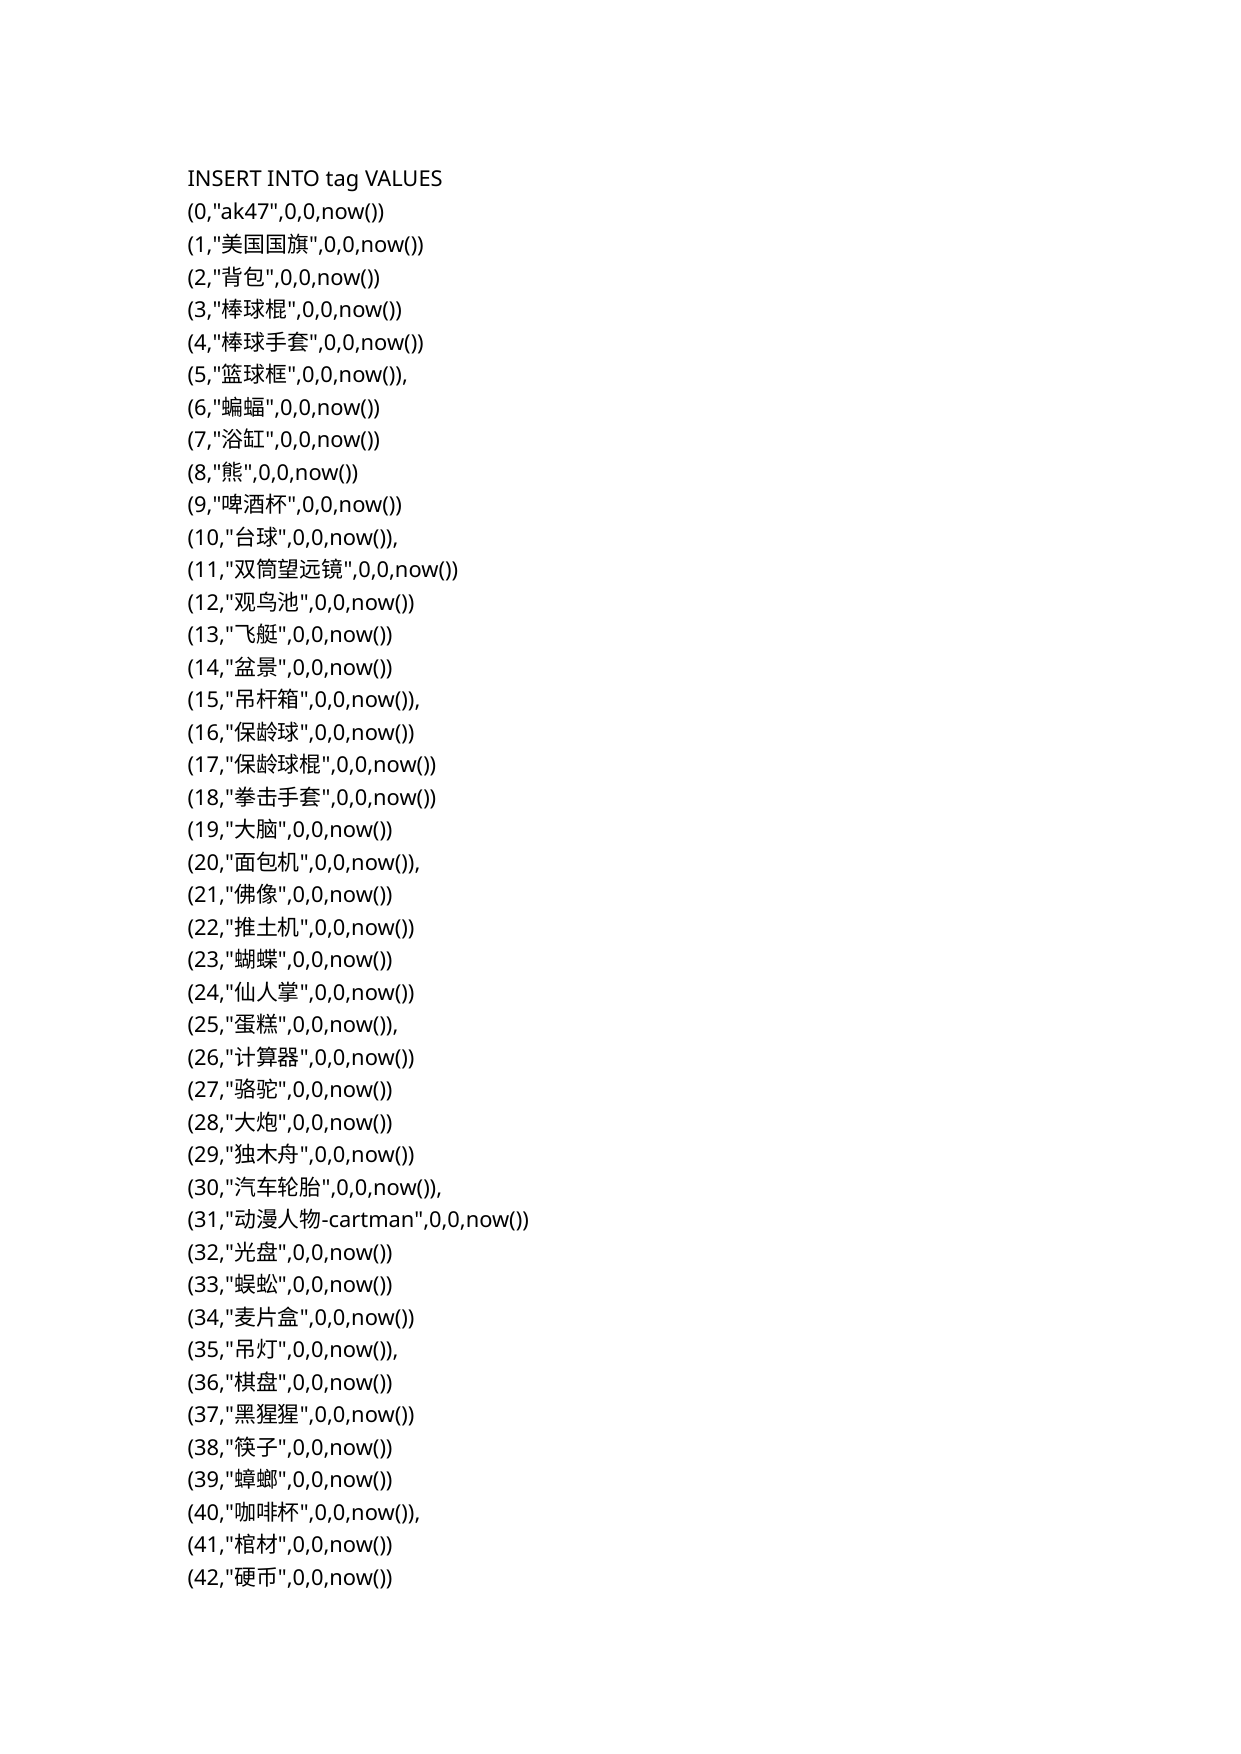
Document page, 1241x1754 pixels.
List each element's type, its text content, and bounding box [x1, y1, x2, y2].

text (11,"双筒望远镜",0,0,now()) (12,"观鸟池",0,0,now()) (13,"飞艇",0,0,now()) (14,"盆景",0,0,now()) (15,"吊杆箱",0,0,now()), [187, 552, 1053, 714]
text (16,"保龄球",0,0,now()) (17,"保龄球棍",0,0,now()) (18,"拳击手套",0,0,now()) (19,"大脑",0,0,now()) (20,"面包机",0,0,now()), [187, 714, 1053, 877]
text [187, 1527, 1053, 1592]
text (31,"动漫人物-cartman",0,0,now()) (32,"光盘",0,0,now()) (33,"蜈蚣",0,0,now()) (34,"麦片盒",0,0,now()) (35,"吊灯",0,0,now()), [187, 1202, 1053, 1364]
text (0,"ak47",0,0,now()) (1,"美国国旗",0,0,now()) (2,"背包",0,0,now()) (3,"棒球棍",0,0,now()) (4,"棒球手套",0,0,now()) (5,"篮球框",0,0,now()), [187, 194, 1053, 389]
text (6,"蝙蝠",0,0,now()) (7,"浴缸",0,0,now()) (8,"熊",0,0,now()) (9,"啤酒杯",0,0,now()) (10,"台球",0,0,now()), [187, 389, 1053, 552]
text (21,"佛像",0,0,now()) (22,"推土机",0,0,now()) (23,"蝴蝶",0,0,now()) (24,"仙人掌",0,0,now()) (25,"蛋糕",0,0,now()), [187, 877, 1053, 1039]
text (26,"计算器",0,0,now()) (27,"骆驼",0,0,now()) (28,"大炮",0,0,now()) (29,"独木舟",0,0,now()) (30,"汽车轮胎",0,0,now()), [187, 1039, 1053, 1202]
text (36,"棋盘",0,0,now()) (37,"黑猩猩",0,0,now()) (38,"筷子",0,0,now()) (39,"蟑螂",0,0,now()) (40,"咖啡杯",0,0,now()), [187, 1364, 1053, 1527]
text INSERT INTO tag VALUES [187, 162, 1053, 194]
